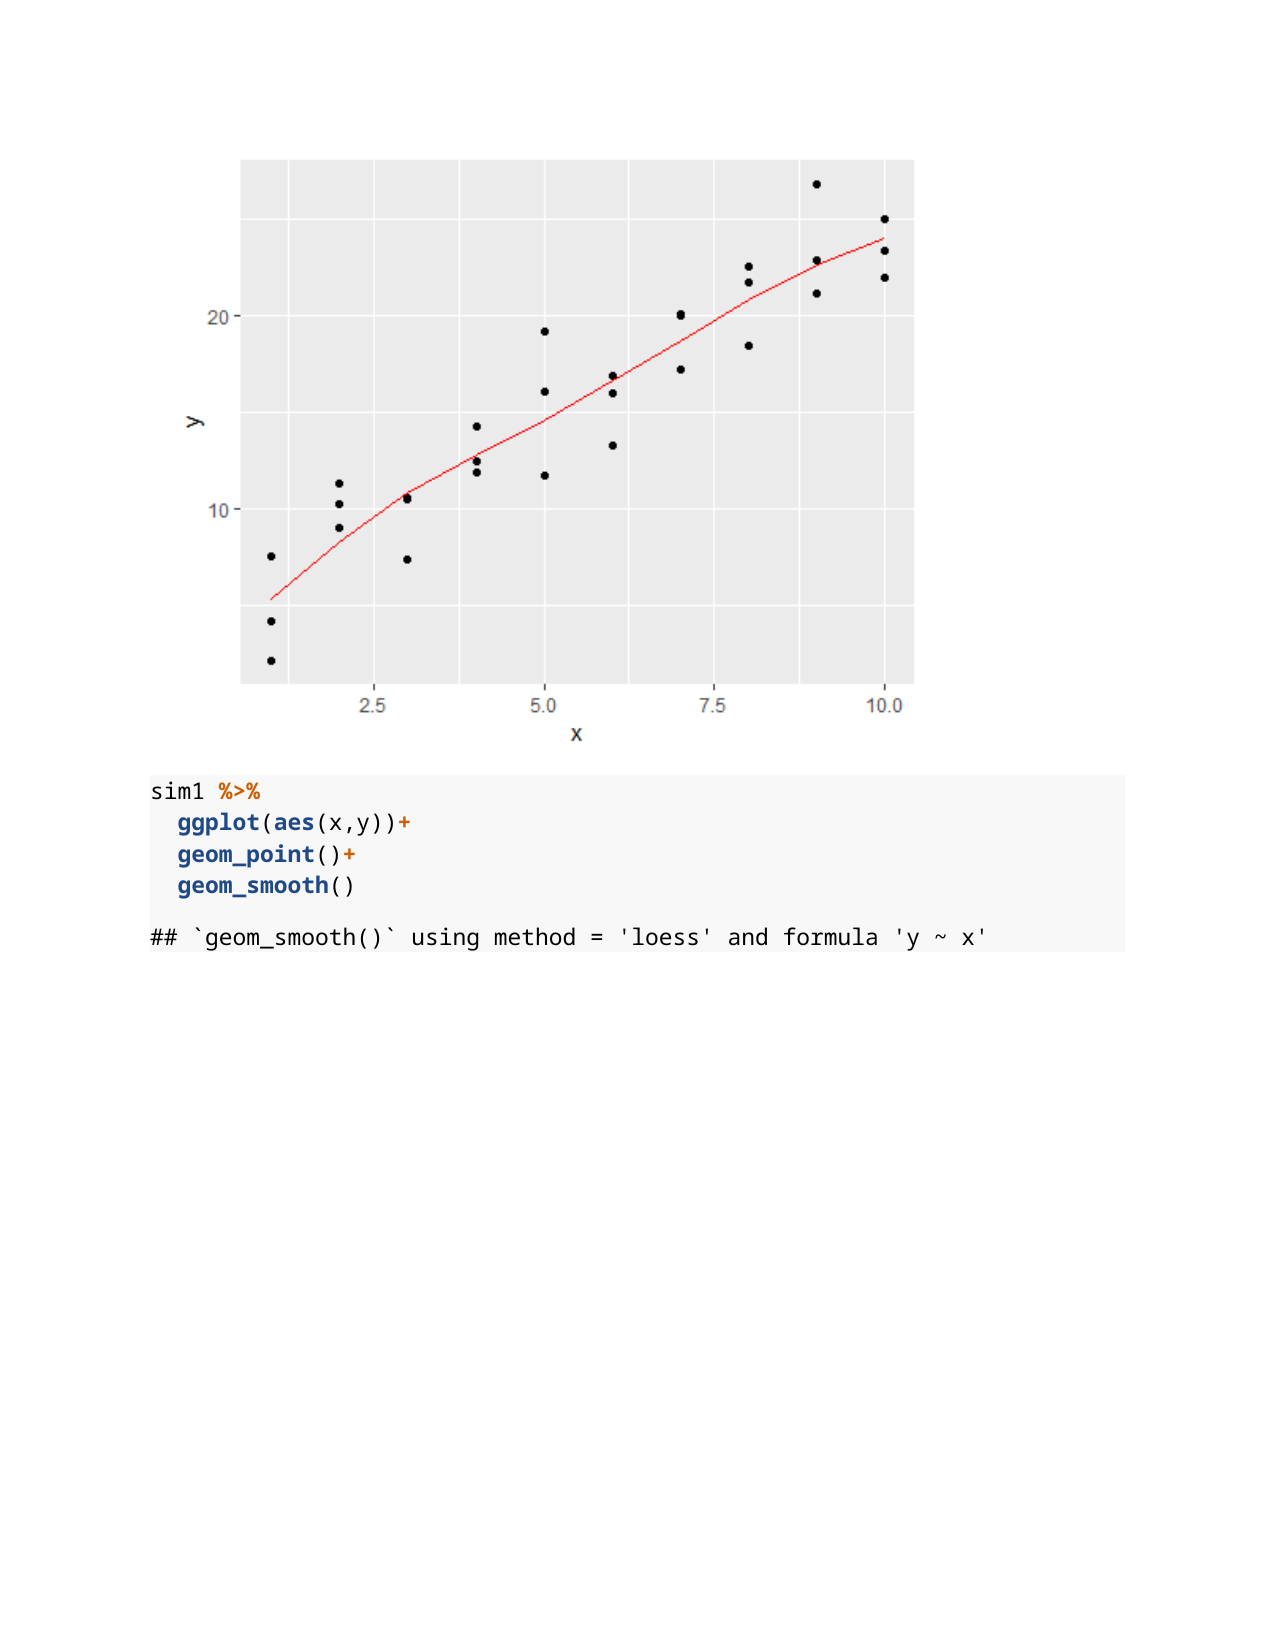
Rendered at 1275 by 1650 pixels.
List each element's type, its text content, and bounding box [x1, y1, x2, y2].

text ## `geom_smooth()` using method = 'loess' and formula 'y ~ x' [150, 921, 1125, 952]
text sim1 %>% ggplot(aes(x,y))+ geom_point()+ geom_smooth() [260, 775, 1125, 900]
picture [168, 150, 927, 757]
